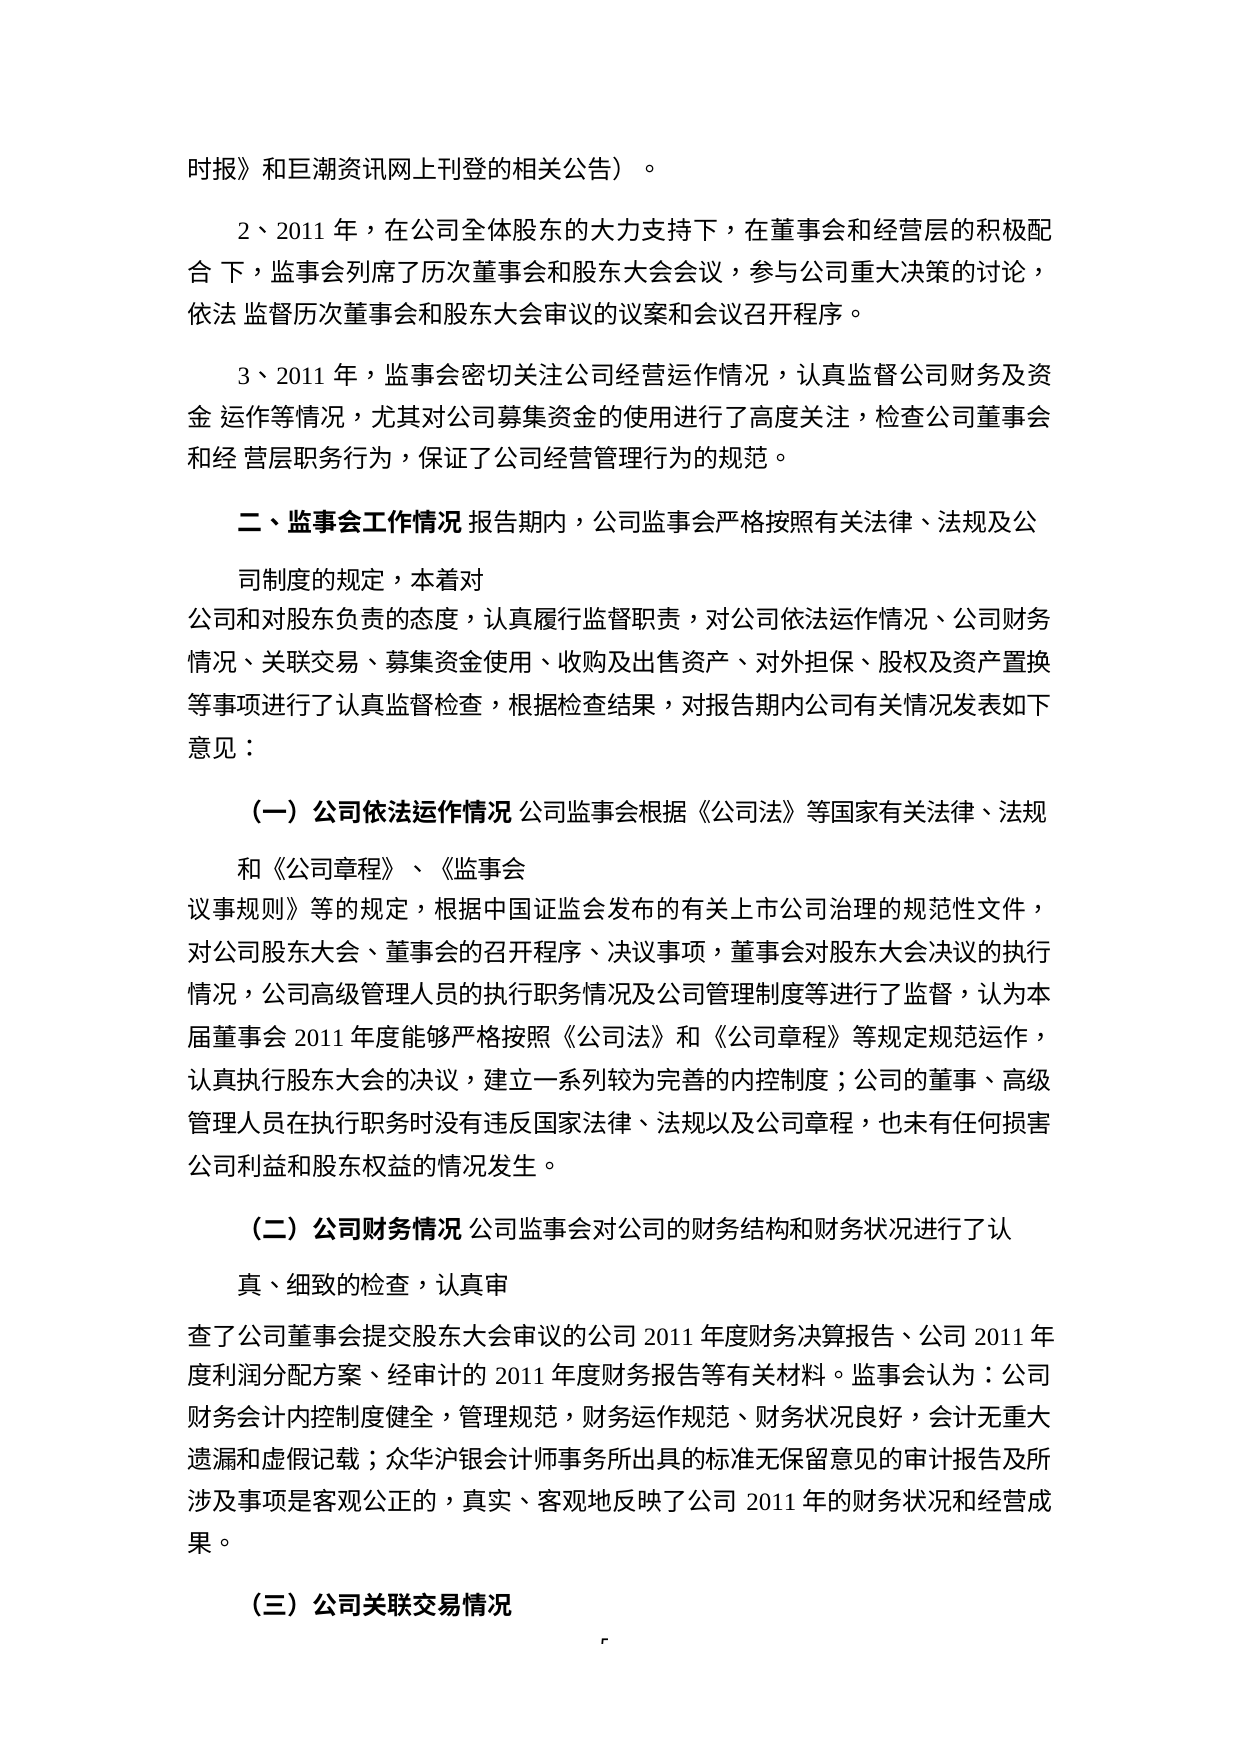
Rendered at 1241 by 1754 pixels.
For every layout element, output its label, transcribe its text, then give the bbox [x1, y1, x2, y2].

text （一）公司依法运作情况 公司监事会根据《公司法》等国家有关法律、法规和《公司章程》、《监事会 [237, 775, 1054, 891]
subtitle 议事规则》等的规定，根据中国证监会发布的有关上市公司治理的规范性文件， 对公司股东大会、董事会的召开程序、决议事项，董事会对股东大会决议的执行 情况，公司高级管理人员的执行职务情况及公司管理制度等进行了监督，认为本 届董事会 2011 年度能够严格按照《公司法》和《公司章程》等规定规范运作， 认真执行股东大会的决议，建立一系列较为完善的内控制度；公司的董事、高级 管理人员在执行职务时没有违反国家法律、法规以及公司章程，也未有任何损害 公司利益和股东权益的情况发生。 [187, 891, 1053, 1183]
text （二）公司财务情况 公司监事会对公司的财务结构和财务状况进行了认真、细致的检查，认真审 [237, 1211, 1054, 1302]
subtitle 时报》和巨潮资讯网上刊登的相关公告）。 [187, 152, 1065, 186]
text （三）公司关联交易情况 [237, 1587, 1065, 1621]
text 2、2011 年，在公司全体股东的大力支持下，在董事会和经营层的积极配合 下，监事会列席了历次董事会和股东大会会议，参与公司重大决策的讨论，依法 监督历次董事会和股东大会审议的议案和会议召开程序。 [187, 212, 1053, 330]
subtitle 公司和对股东负责的态度，认真履行监督职责，对公司依法运作情况、公司财务 情况、关联交易、募集资金使用、收购及出售资产、对外担保、股权及资产置换 等事项进行了认真监督检查，根据检查结果，对报告期内公司有关情况发表如下 意见： [187, 602, 1053, 764]
text 度利润分配方案、经审计的 2011 年度财务报告等有关材料。监事会认为：公司 财务会计内控制度健全，管理规范，财务运作规范、财务状况良好，会计无重大 遗漏和虚假记载；众华沪银会计师事务所出具的标准无保留意见的审计报告及所 涉及事项是客观公正的，真实、客观地反映了公司 2011 年的财务状况和经营成 果。 [187, 1358, 1053, 1559]
text 3、2011 年，监事会密切关注公司经营运作情况，认真监督公司财务及资金 运作等情况，尤其对公司募集资金的使用进行了高度关注，检查公司董事会和经 营层职务行为，保证了公司经营管理行为的规范。 [187, 357, 1053, 475]
subtitle 查了公司董事会提交股东大会审议的公司 2011 年度财务决算报告、公司 2011 年 [187, 1324, 1065, 1351]
text 二、监事会工作情况 报告期内，公司监事会严格按照有关法律、法规及公司制度的规定，本着对 [237, 485, 1054, 601]
